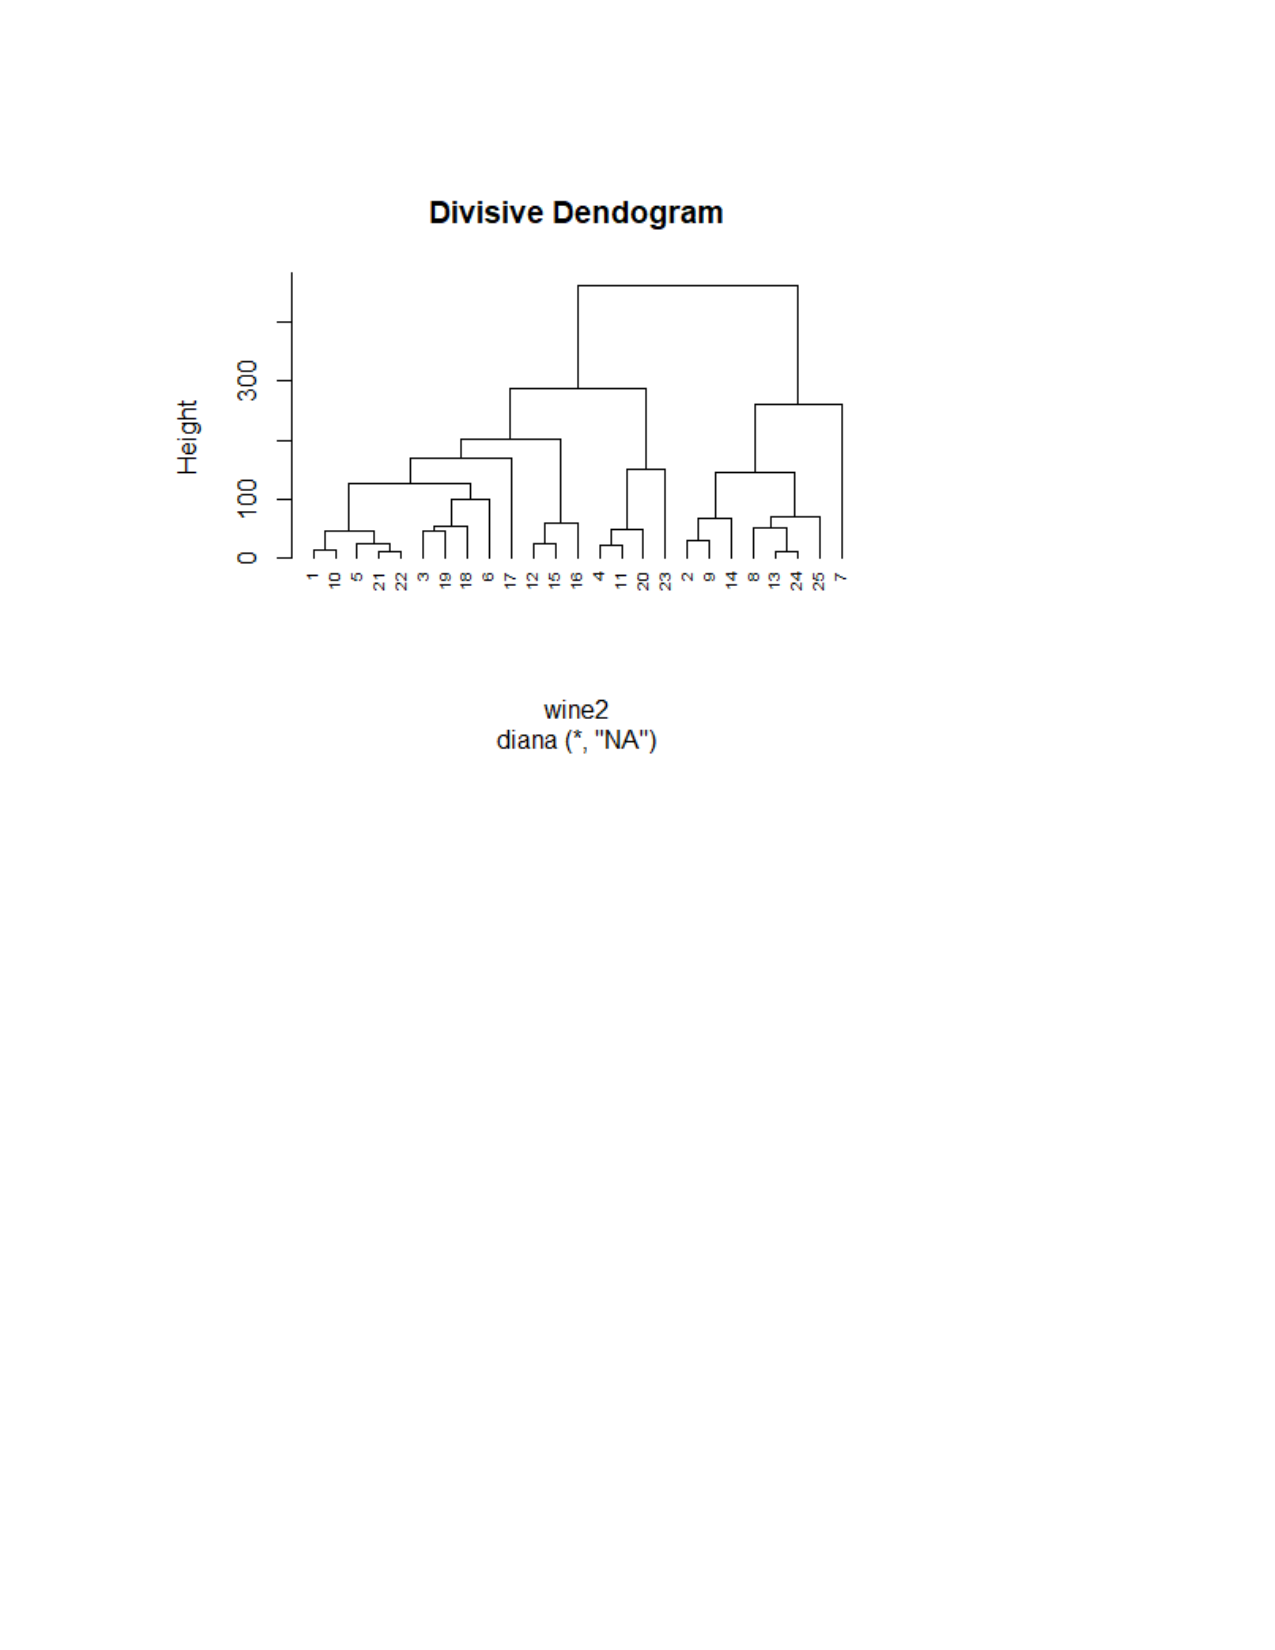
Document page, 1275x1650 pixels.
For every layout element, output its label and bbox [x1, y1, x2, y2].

picture [168, 150, 927, 757]
